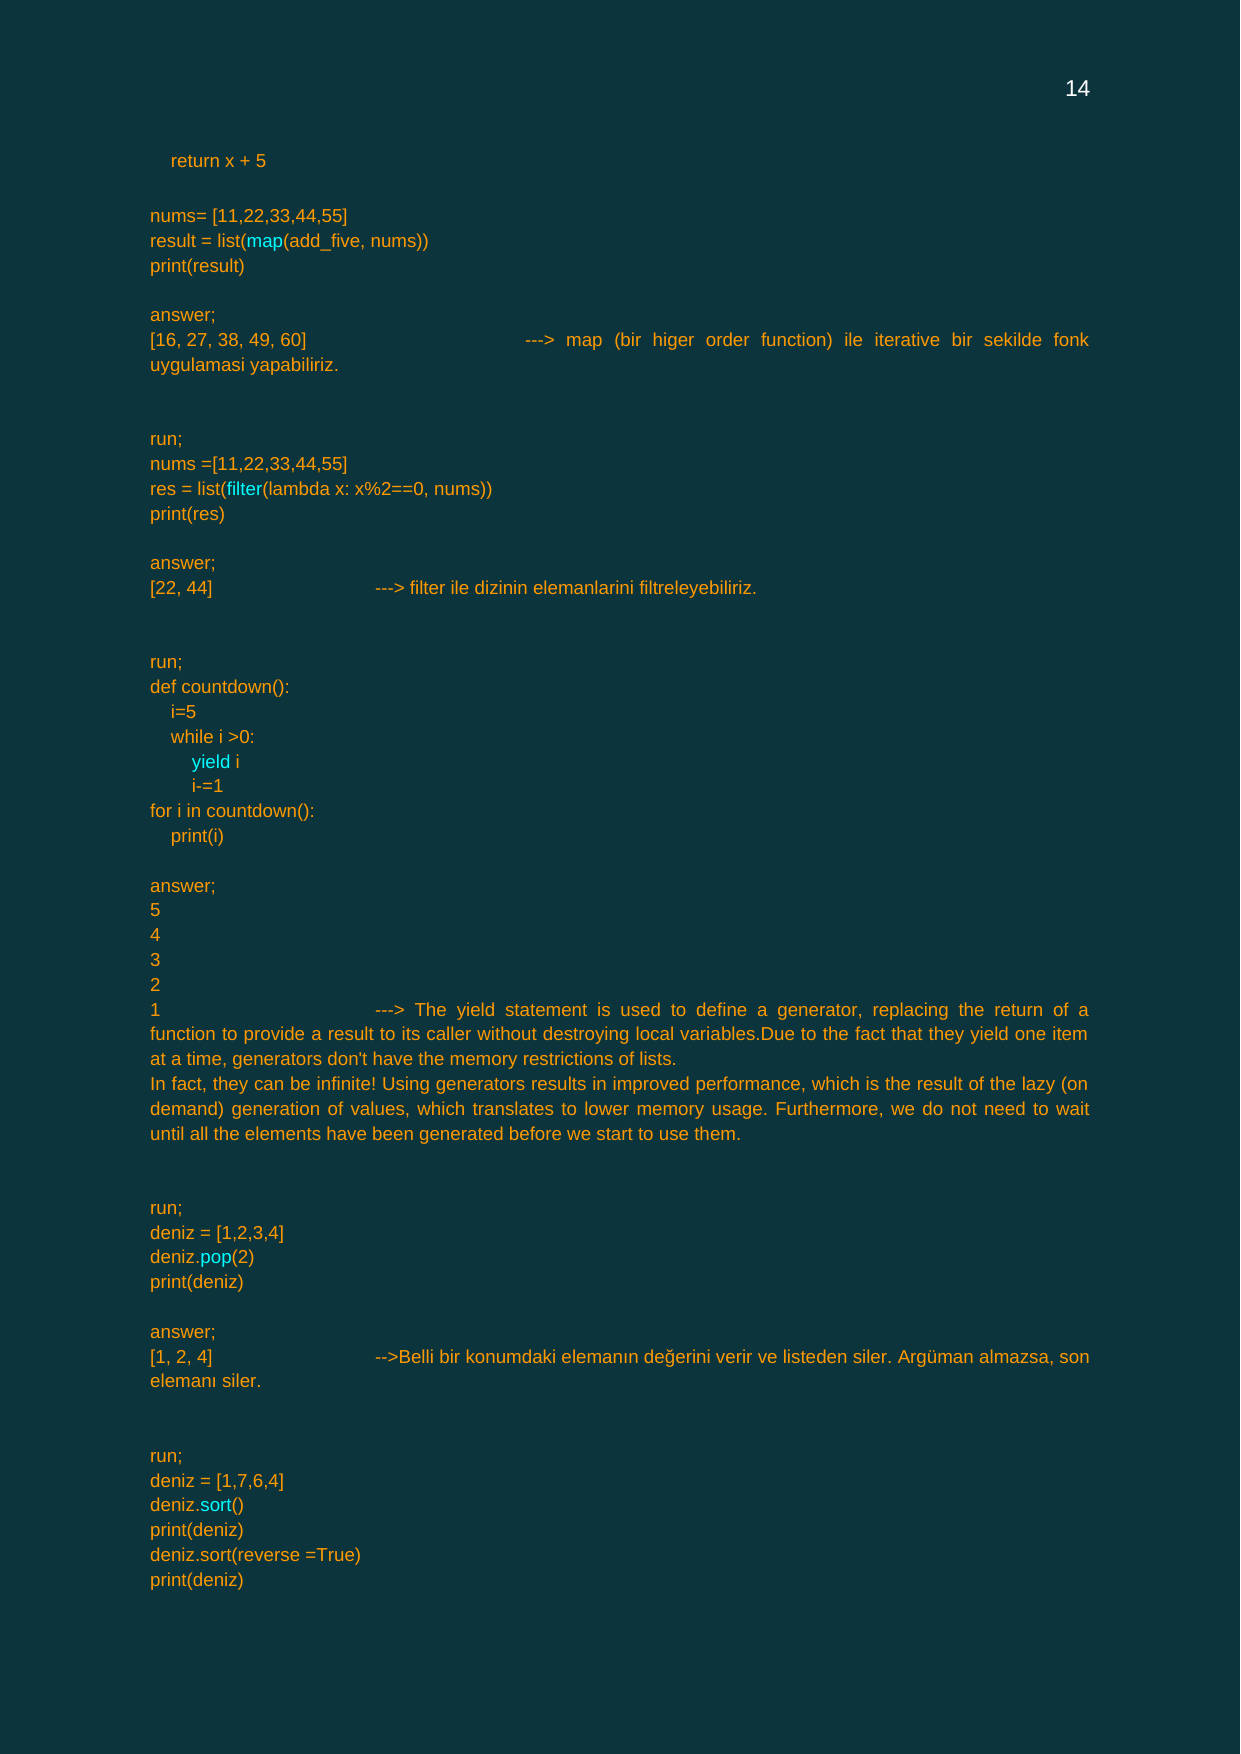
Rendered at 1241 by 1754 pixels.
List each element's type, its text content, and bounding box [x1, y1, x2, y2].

text run; [150, 1197, 1090, 1218]
text res = list(filter(lambda x: x%2==0, nums)) [150, 478, 1090, 499]
text answer; [150, 304, 1090, 326]
text while i >0: [150, 726, 1090, 747]
text [1, 2, 4] -->Belli bir konumdaki elemanın değerini verir ve listeden siler. Argüman almazsa, son elemanı siler. [150, 1345, 1090, 1392]
text deniz = [1,2,3,4] [150, 1221, 1090, 1243]
text 2 [150, 973, 1090, 995]
text deniz = [1,7,6,4] [150, 1469, 1090, 1491]
text deniz.sort() [150, 1494, 1090, 1516]
text answer; [150, 552, 1090, 574]
text answer; [150, 1321, 1090, 1342]
text i-=1 [150, 775, 1090, 797]
text nums =[11,22,33,44,55] [150, 453, 1090, 474]
text run; [150, 1444, 1090, 1466]
text print(deniz) [150, 1568, 1090, 1590]
text 1 ---> The yield statement is used to define a generator, replacing the return of a function to provide a result to its caller without destroying local variables.Due to the fact that they yield one item at a time, generators don't have the memory restrictions of lists. [150, 998, 1090, 1069]
text print(deniz) [150, 1519, 1090, 1541]
text [16, 27, 38, 49, 60] ---> map (bir higer order function) ile iterative bir sekilde fonk uygulamasi yapabiliriz. [150, 329, 1090, 375]
text for i in countdown(): [150, 800, 1090, 822]
text i=5 [150, 701, 1090, 722]
text run; [150, 651, 1090, 673]
text In fact, they can be infinite! Using generators results in improved performance, which is the result of the lazy (on demand) generation of values, which translates to lower memory usage. Furthermore, we do not need to wait until all the elements have been generated before we start to use them. [150, 1073, 1090, 1144]
text deniz.pop(2) [150, 1246, 1090, 1268]
text run; [150, 428, 1090, 450]
text 5 [150, 899, 1090, 921]
text answer; [150, 874, 1090, 896]
text 4 [150, 924, 1090, 946]
text [22, 44] ---> filter ile dizinin elemanlarini filtreleyebiliriz. [150, 577, 1090, 598]
text def countdown(): [150, 676, 1090, 698]
text return x + 5 [150, 150, 1090, 172]
text nums= [11,22,33,44,55] [150, 205, 1090, 227]
text 3 [150, 949, 1090, 970]
text deniz.sort(reverse =True) [150, 1544, 1090, 1565]
text print(deniz) [150, 1271, 1090, 1293]
text result = list(map(add_five, nums)) [150, 230, 1090, 251]
text print(result) [150, 254, 1090, 276]
text print(res) [150, 502, 1090, 524]
text print(i) [150, 825, 1090, 846]
text yield i [150, 750, 1090, 772]
